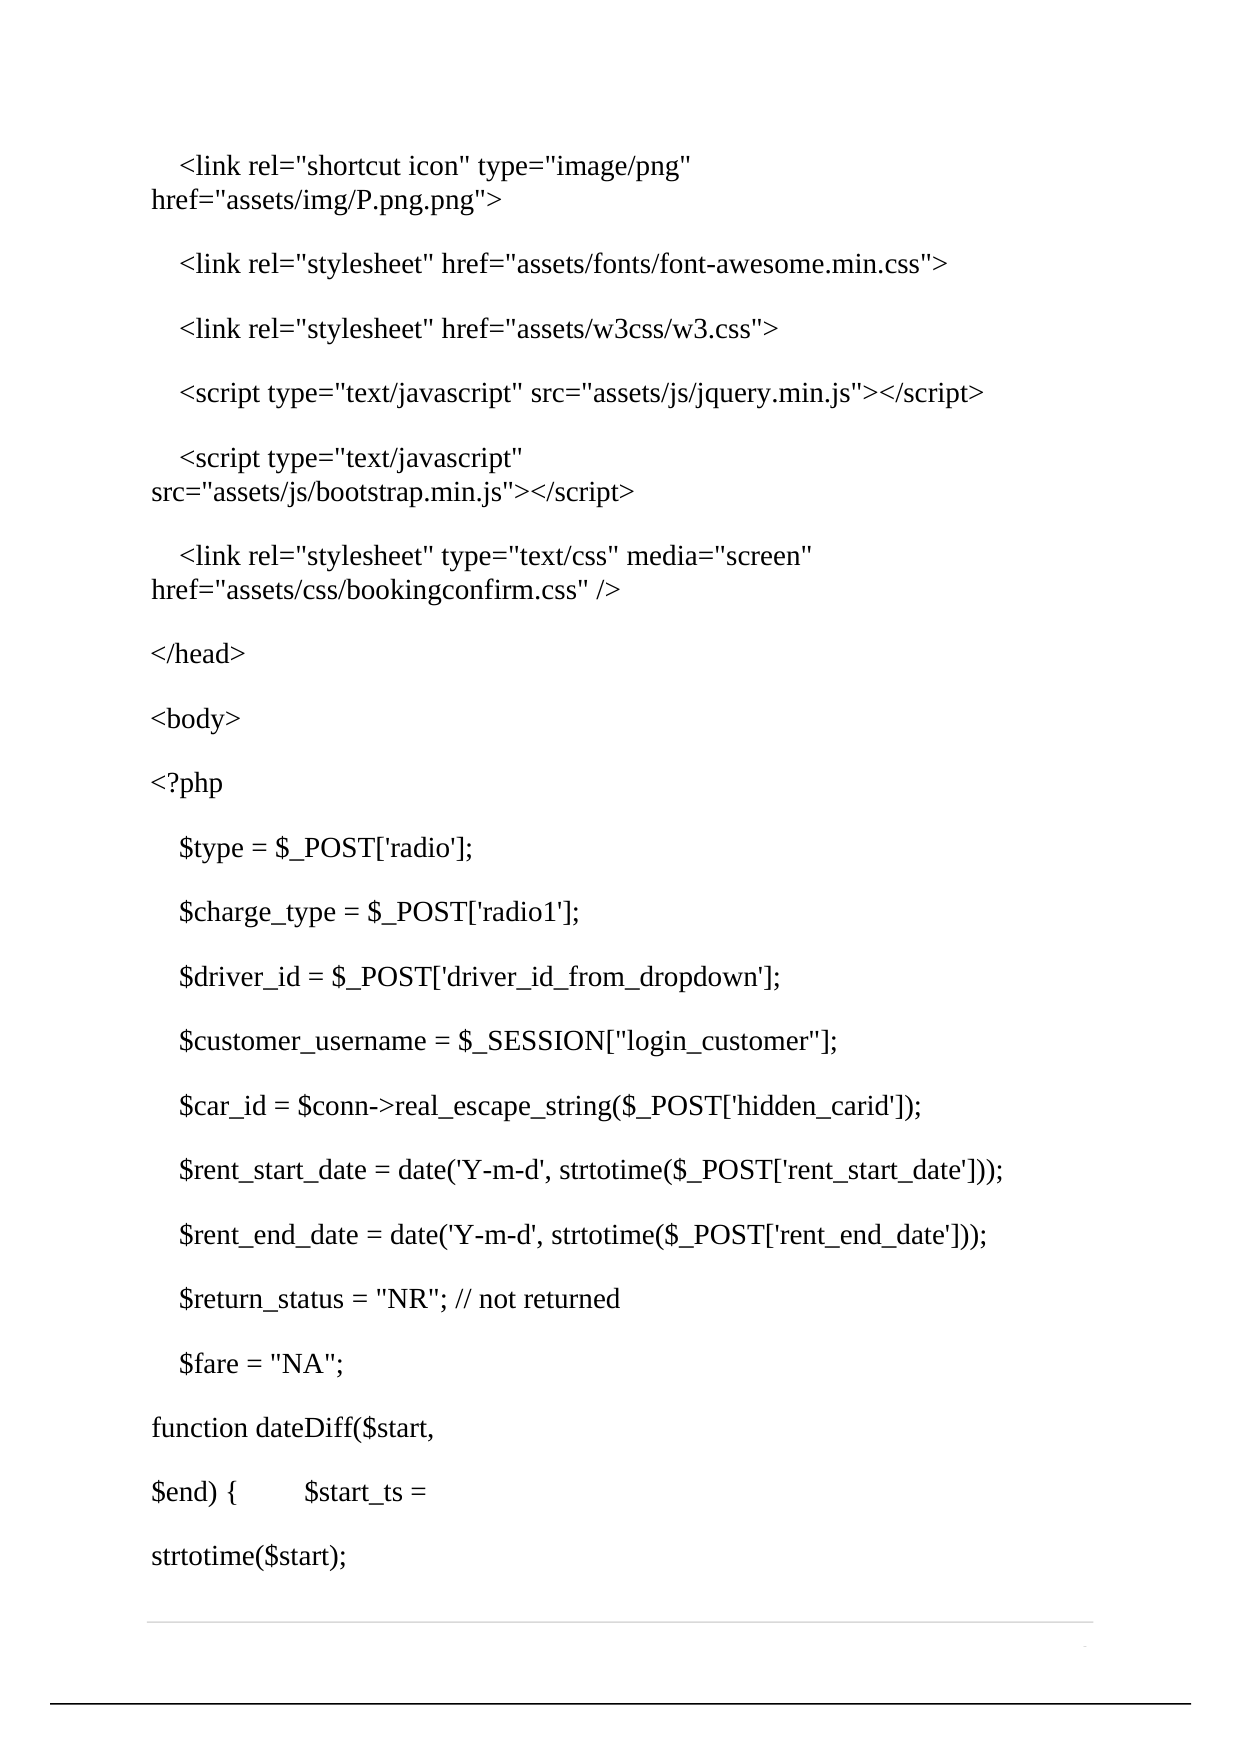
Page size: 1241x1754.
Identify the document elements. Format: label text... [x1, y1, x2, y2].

text <?php [150, 765, 1171, 799]
text <body> [150, 701, 1171, 734]
text $fare = "NA"; function dateDiff($start, [151, 1346, 435, 1443]
text <link rel="shortcut icon" type="image/png" href="assets/img/P.png.png"> [151, 148, 693, 216]
text $customer_username = $_SESSION["login_customer"]; [179, 1023, 1171, 1057]
text $return_status = "NR"; // not returned [179, 1282, 1171, 1315]
text $rent_start_date = date('Y-m-d', strtotime($_POST['rent_start_date'])); [179, 1152, 1171, 1186]
text $driver_id = $_POST['driver_id_from_dropdown']; [179, 959, 1171, 993]
text <link rel="stylesheet" href="assets/w3css/w3.css"> [179, 311, 1171, 344]
text $end) { $start_ts = strtotime($start); [151, 1474, 427, 1571]
text $car_id = $conn->real_escape_string($_POST['hidden_carid']); [179, 1088, 1171, 1121]
text $charge_type = $_POST['radio1']; [179, 894, 1171, 928]
text <link rel="stylesheet" href="assets/fonts/font-awesome.min.css"> [179, 246, 1171, 280]
text <script type="text/javascript" src="assets/js/bootstrap.min.js"></script> [151, 440, 848, 508]
text </head> [150, 636, 1171, 670]
text <script type="text/javascript" src="assets/js/jquery.min.js"></script> [179, 375, 1171, 409]
text <link rel="stylesheet" type="text/css" media="screen" href="assets/css/bookingconfirm.css" /> [151, 538, 814, 606]
text $rent_end_date = date('Y-m-d', strtotime($_POST['rent_end_date'])); [179, 1217, 1171, 1251]
text $type = $_POST['radio']; [179, 830, 1171, 863]
